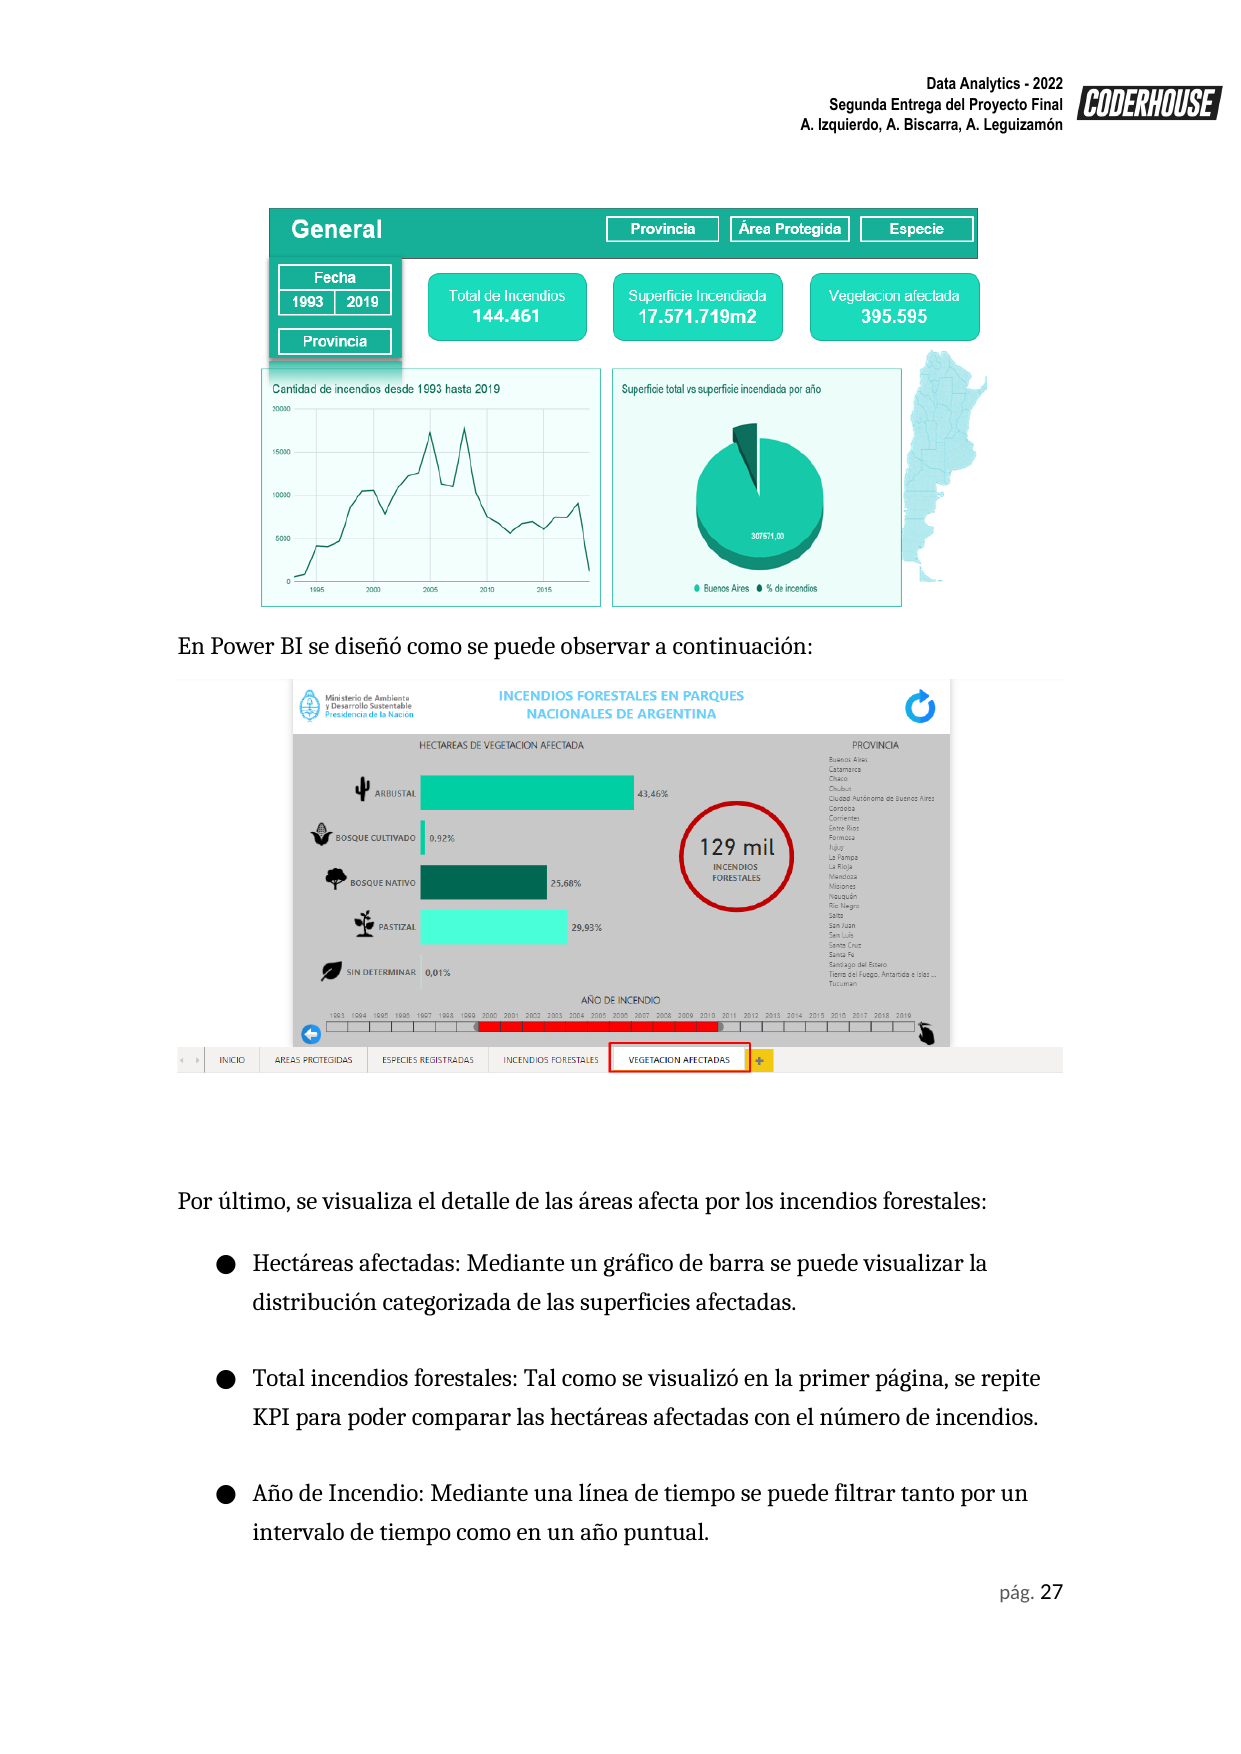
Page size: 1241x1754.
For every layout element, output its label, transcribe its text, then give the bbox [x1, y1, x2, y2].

picture [253, 199, 987, 613]
text Por último, se visualiza el detalle de las áreas afecta por los incendios forestales: [177, 1187, 1063, 1216]
list Año de Incendio: Mediante una línea de tiempo se puede filtrar tanto por un intervalo de tiempo como en un año puntual. [215, 1464, 1063, 1546]
list Hectáreas afectadas: Mediante un gráfico de barra se puede visualizar la distribución categorizada de las superficies afectadas. [215, 1235, 1063, 1347]
text En Power BI se diseñó como se puede observar a continuación: [177, 632, 1063, 660]
list Total incendios forestales: Tal como se visualizó en la primer página, se repite KPI para poder comparar las hectáreas afectadas con el número de incendios. [215, 1349, 1063, 1462]
picture [177, 679, 1063, 1073]
picture [1074, 68, 1225, 138]
